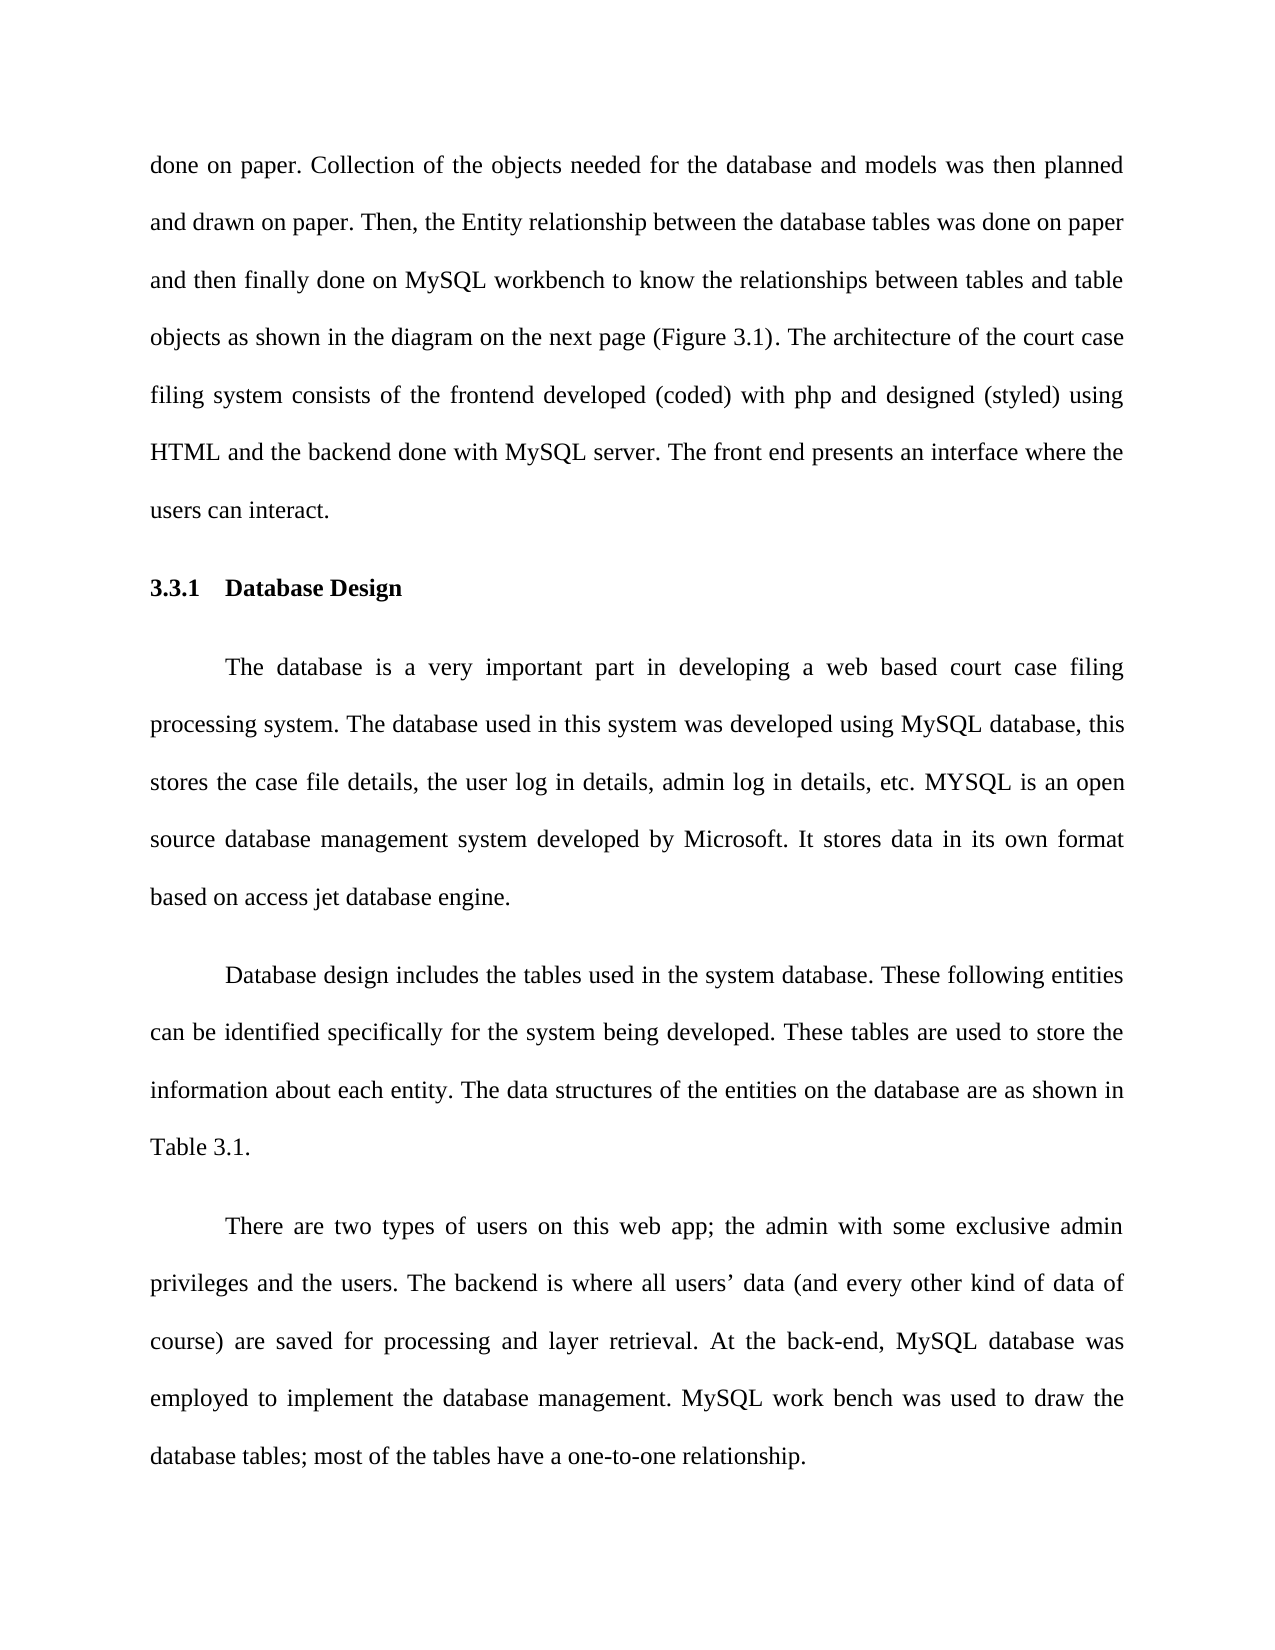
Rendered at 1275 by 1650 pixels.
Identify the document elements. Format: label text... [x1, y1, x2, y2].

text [150, 150, 1125, 524]
text 3.3.1 Database Design [150, 573, 1125, 602]
text There are two types of users on this web app; the admin with some exclusive admin privileges and the users. The backend is where all users’ data (and every other kind of data of course) are saved for processing and layer retrieval. At the back-end, MySQL database was employed to implement the database management. MySQL work bench was used to draw the database tables; most of the tables have a one-to-one relationship. [150, 1211, 1125, 1469]
text Database design includes the tables used in the system database. These following entities can be identified specifically for the system being developed. These tables are used to store the information about each entity. The data structures of the entities on the database are as shown in Table 3.1. [150, 960, 1125, 1161]
text The database is a very important part in developing a web based court case filing processing system. The database used in this system was developed using MySQL database, this stores the case file details, the user log in details, admin log in details, etc. MYSQL is an open source database management system developed by Microsoft. It stores data in its own format based on access jet database engine. [150, 652, 1125, 910]
